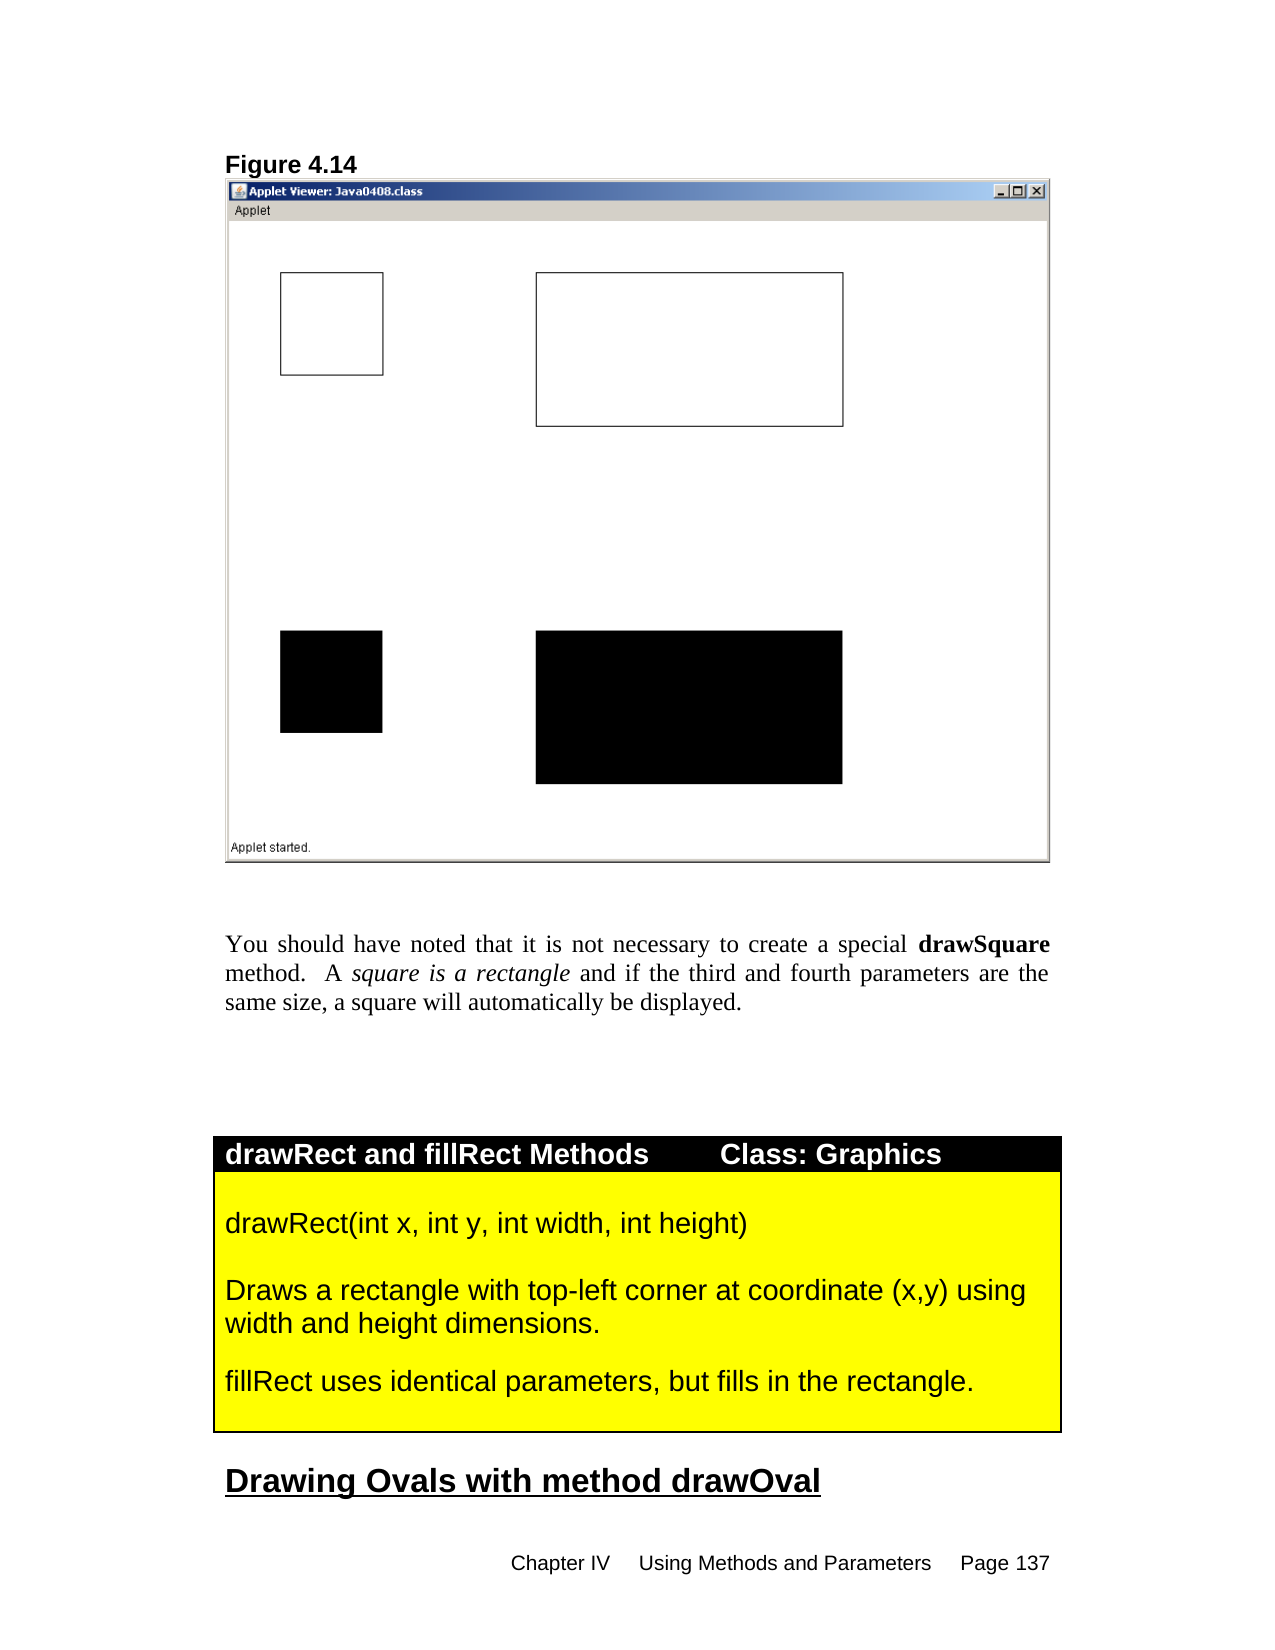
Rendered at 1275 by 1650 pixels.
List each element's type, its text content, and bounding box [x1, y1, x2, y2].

text Figure 4.14 [225, 150, 1050, 178]
table_header drawRect and fillRect Methods Class: Graphics [215, 1137, 1060, 1171]
text Drawing Ovals with method drawOval [225, 1462, 1050, 1500]
table_cell drawRect(int x, int y, int width, int height) Draws a rectangle with top-left corner at coordinate (x,y) using width and height dimensions. fillRect uses identical parameters, but fills in the rectangle. [215, 1172, 1060, 1431]
picture [225, 178, 1050, 863]
text You should have noted that it is not necessary to create a special drawSquare method. A square is a rectangle and if the third and fourth parameters are the same size, a square will automatically be displayed. [225, 929, 1050, 1016]
